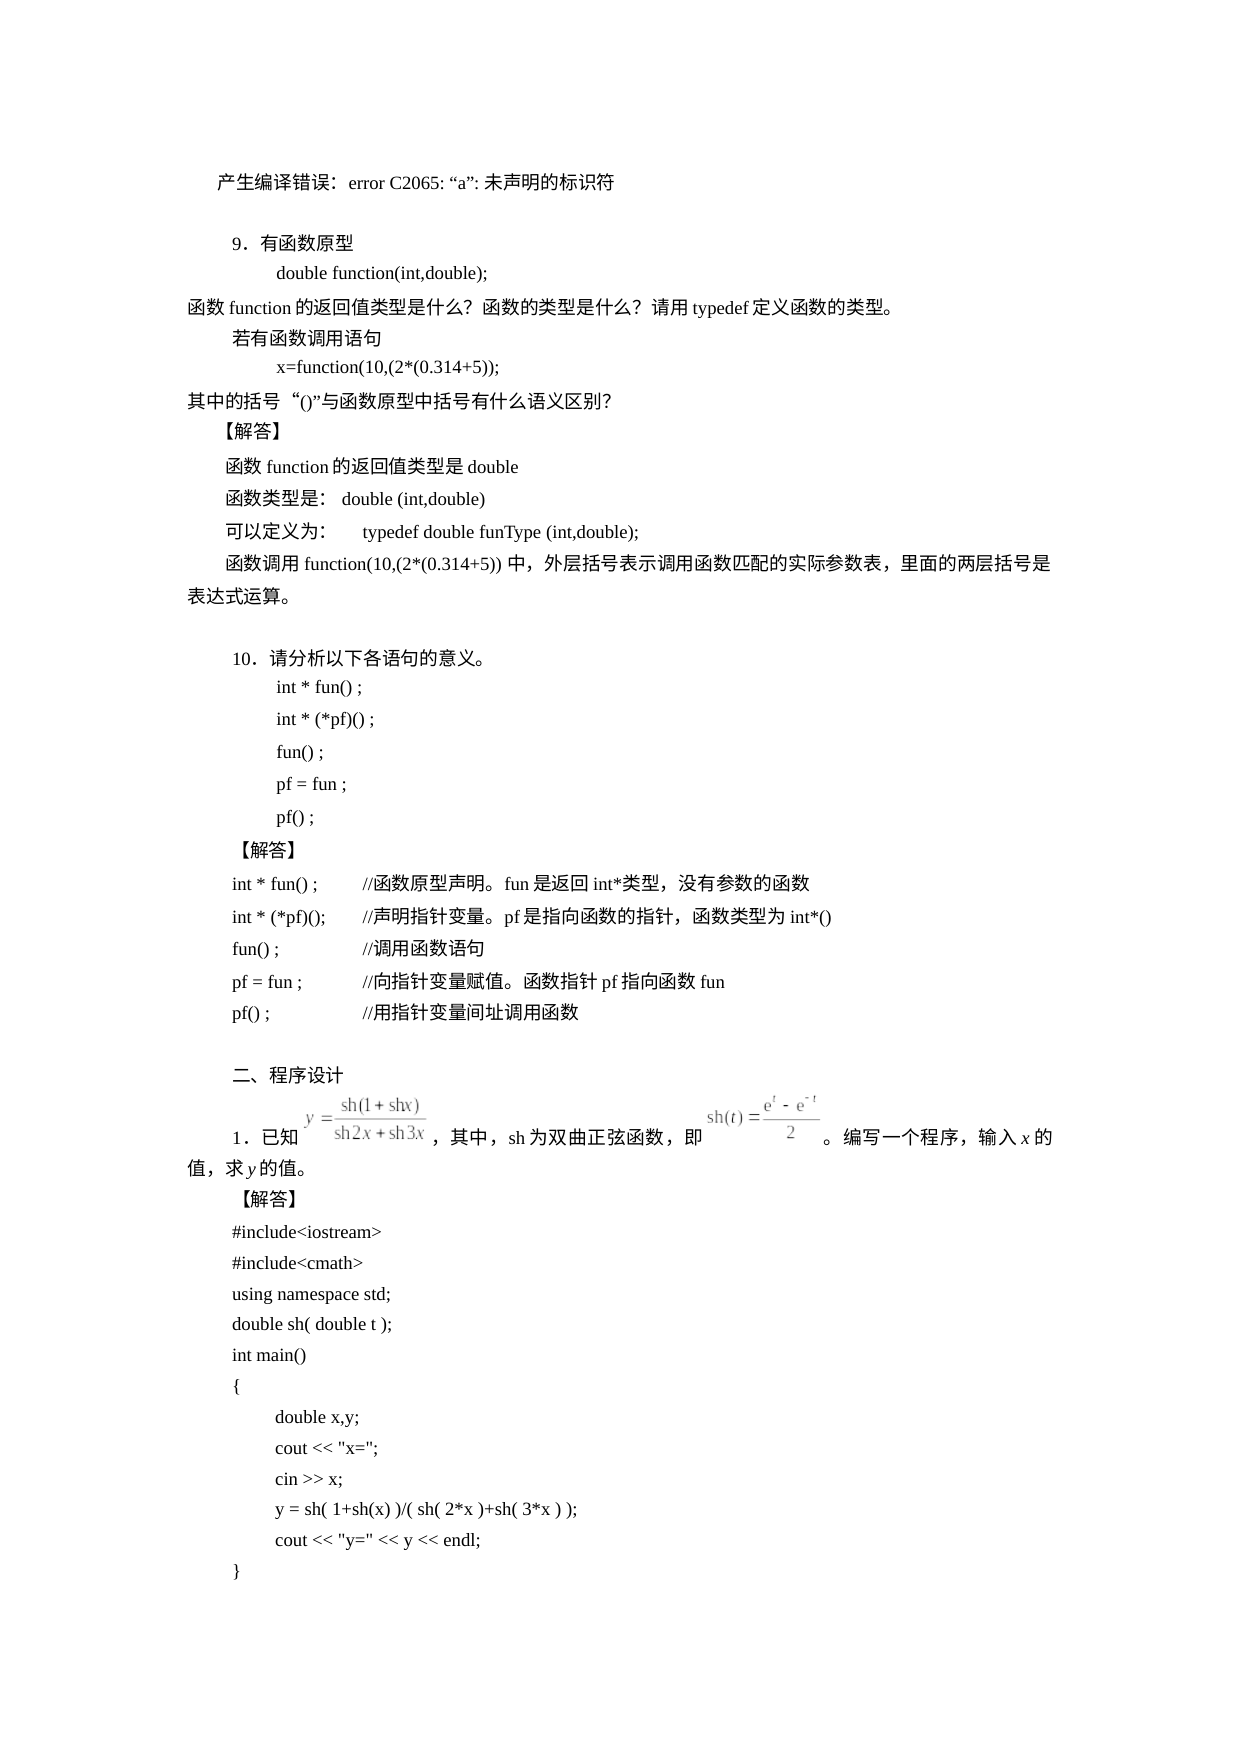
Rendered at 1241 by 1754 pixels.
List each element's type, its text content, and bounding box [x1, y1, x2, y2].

text 函数function的返回值类型是什么？函数的类型是什么？请用typedef定义函数的类型。 [187, 289, 1053, 319]
text 函数类型是： double (int,double) [187, 479, 1053, 511]
text 函数调用function(10,(2*(0.314+5)) 中，外层括号表示调用函数匹配的实际参数表，里面的两层括号是表达式运算。 [187, 544, 1053, 609]
text int * fun() ; //函数原型声明。fun是返回int*类型，没有参数的函数 [187, 865, 1053, 896]
text 【解答】 [187, 414, 1053, 446]
text double function(int,double); [187, 256, 1053, 289]
text pf = fun ; //向指针变量赋值。函数指针pf指向函数fun [187, 961, 1053, 994]
text int * (*pf)(); //声明指针变量。pf是指向函数的指针，函数类型为int*() [187, 896, 1053, 929]
text 【解答】 [187, 833, 1053, 865]
text 可以定义为： typedef double funType (int,double); [187, 511, 1053, 544]
text 1．已知，其中，sh为双曲正弦函数，即。编写一个程序，输入x的值，求y的值。 [187, 1088, 1053, 1181]
text y = sh( 1+sh(x) )/( sh( 2*x )+sh( 3*x ) ); [232, 1489, 1053, 1520]
text pf = fun ; [187, 768, 1053, 800]
text { [232, 1366, 1053, 1397]
text } [232, 1551, 1053, 1582]
text 函数function的返回值类型是double [187, 446, 1053, 479]
text pf() ; [187, 800, 1053, 833]
text int * fun() ; [187, 670, 1053, 703]
text 二、程序设计 [187, 1057, 1053, 1088]
text cin >> x; [232, 1458, 1053, 1489]
text 产生编译错误：error C2065: “a”: 未声明的标识符 [217, 162, 1053, 194]
text double x,y; [232, 1397, 1053, 1427]
text using namespace std; [232, 1273, 1053, 1304]
text #include<cmath> [232, 1242, 1053, 1273]
text 10．请分析以下各语句的意义。 [187, 639, 1053, 670]
text cout << "x="; [232, 1427, 1053, 1458]
text double sh( double t ); [232, 1304, 1053, 1335]
text #include<iostream> [232, 1212, 1053, 1242]
text int * (*pf)() ; [187, 703, 1053, 735]
text x=function(10,(2*(0.314+5)); [187, 350, 1053, 383]
text 【解答】 [232, 1181, 1053, 1212]
text 9．有函数原型 [187, 225, 1053, 256]
text fun() ; //调用函数语句 [187, 929, 1053, 961]
text pf() ; //用指针变量间址调用函数 [187, 994, 1053, 1024]
text fun() ; [187, 735, 1053, 768]
text 其中的括号“()”与函数原型中括号有什么语义区别？ [187, 383, 1053, 414]
text 若有函数调用语句 [187, 319, 1053, 350]
text int main() [232, 1335, 1053, 1366]
text cout << "y=" << y << endl; [232, 1520, 1053, 1551]
